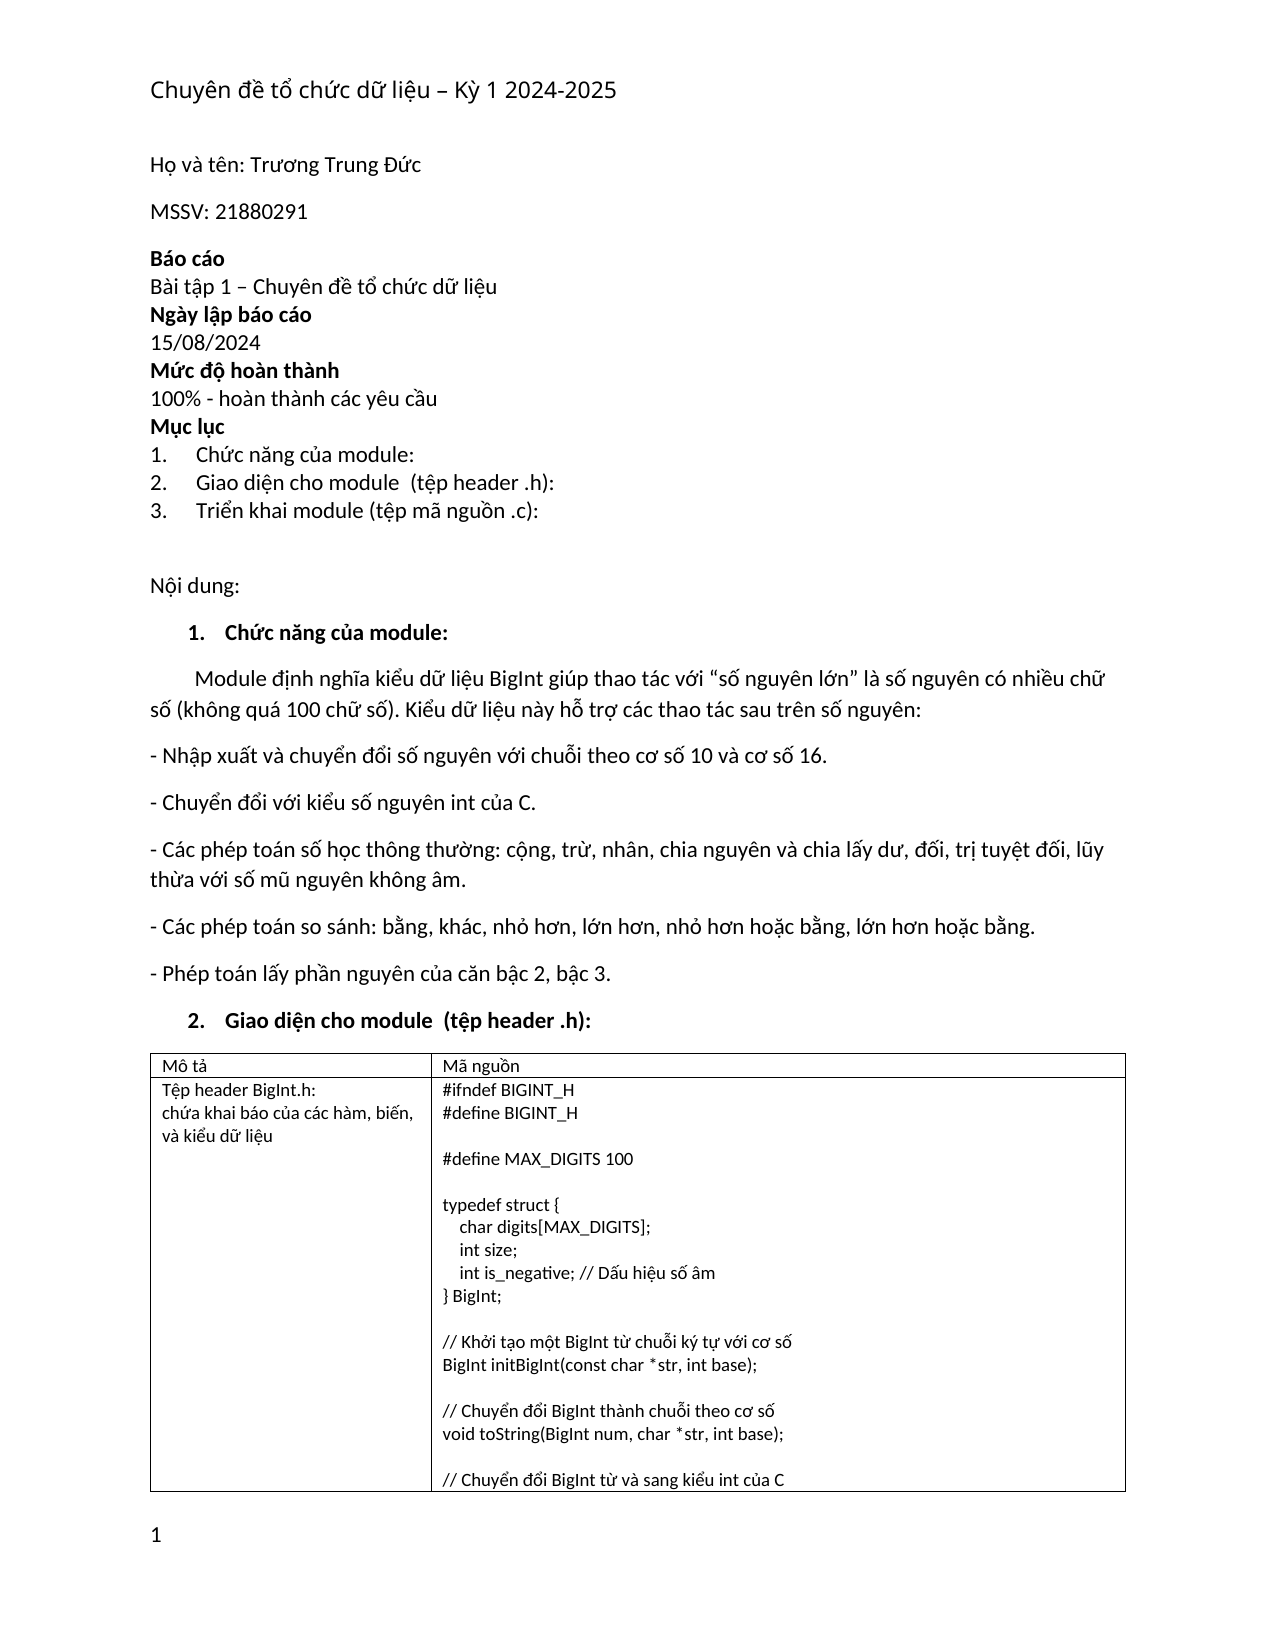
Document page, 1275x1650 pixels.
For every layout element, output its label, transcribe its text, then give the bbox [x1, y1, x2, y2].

text Họ và tên: Trương Trung Đức [150, 150, 1125, 178]
text - Các phép toán số học thông thường: cộng, trừ, nhân, chia nguyên và chia lấy dư, đối, trị tuyệt đối, lũy thừa với số mũ nguyên không âm. [150, 835, 1125, 894]
text - Chuyển đổi với kiểu số nguyên int của C. [150, 788, 1125, 817]
table_header Mã nguồn [432, 1054, 1125, 1077]
list Giao diện cho module (tệp header .h): [187, 1006, 1125, 1034]
text - Các phép toán so sánh: bằng, khác, nhỏ hơn, lớn hơn, nhỏ hơn hoặc bằng, lớn hơn hoặc bằng. [150, 912, 1125, 941]
list Chức năng của module: [187, 618, 1125, 646]
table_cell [151, 1078, 431, 1491]
text - Phép toán lấy phần nguyên của căn bậc 2, bậc 3. [150, 959, 1125, 987]
text - Nhập xuất và chuyển đổi số nguyên với chuỗi theo cơ số 10 và cơ số 16. [150, 742, 1125, 770]
text Nội dung: [150, 571, 1125, 599]
table_header Mô tả [151, 1054, 431, 1077]
text Module định nghĩa kiểu dữ liệu BigInt giúp thao tác với “số nguyên lớn” là số nguyên có nhiều chữ số (không quá 100 chữ số). Kiểu dữ liệu này hỗ trợ các thao tác sau trên số nguyên: [150, 664, 1125, 723]
text MSSV: 21880291 [150, 197, 1125, 225]
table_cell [432, 1078, 1125, 1491]
